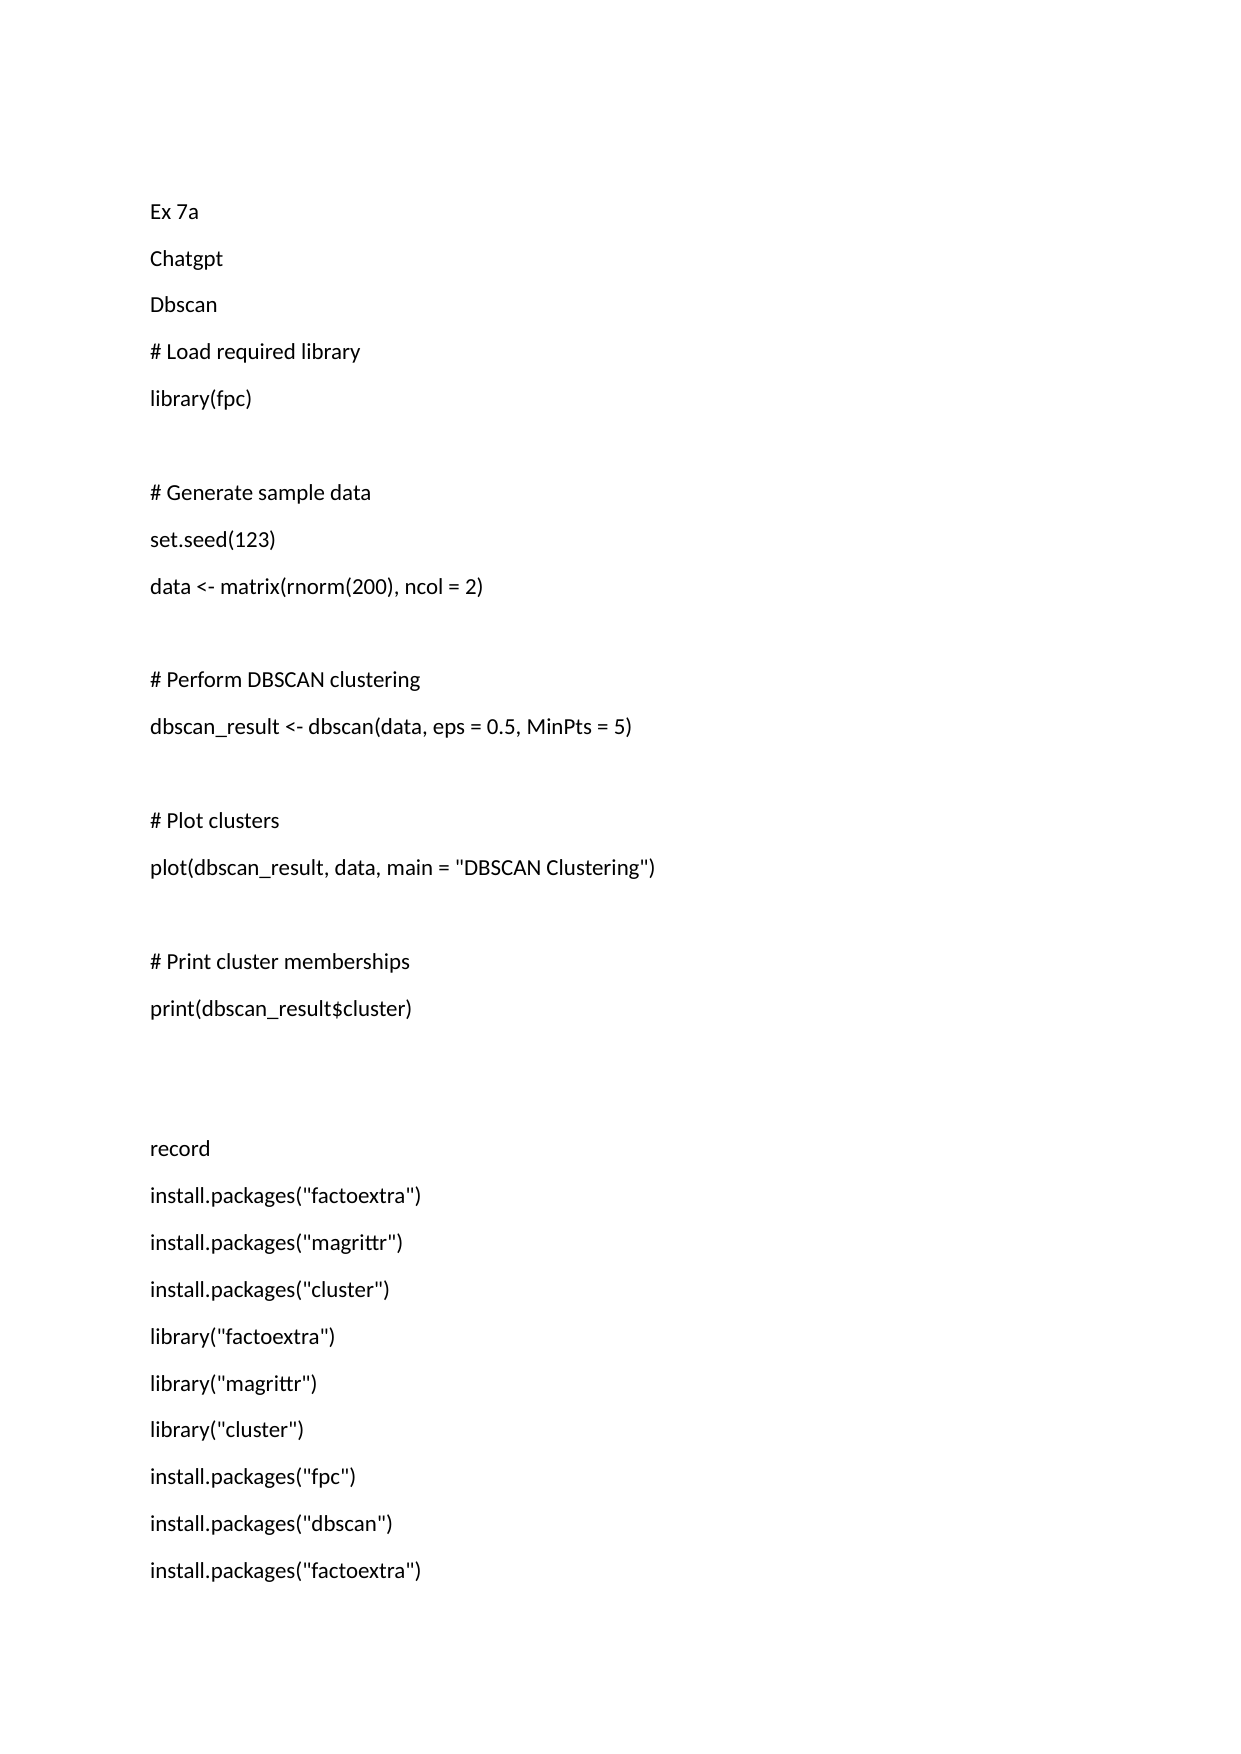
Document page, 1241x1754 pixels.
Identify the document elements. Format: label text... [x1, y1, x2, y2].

text dbscan_result <- dbscan(data, eps = 0.5, MinPts = 5) [150, 712, 1090, 741]
text install.packages("fpc") [150, 1462, 1090, 1491]
text library(fpc) [150, 384, 1090, 412]
text install.packages("dbscan") [150, 1509, 1090, 1537]
text # Print cluster memberships [150, 947, 1090, 975]
text data <- matrix(rnorm(200), ncol = 2) [150, 572, 1090, 600]
text # Generate sample data [150, 478, 1090, 506]
text plot(dbscan_result, data, main = "DBSCAN Clustering") [150, 853, 1090, 881]
text Ex 7a [150, 197, 1090, 225]
text record [150, 1134, 1090, 1162]
text library("cluster") [150, 1416, 1090, 1444]
text Chatgpt [150, 244, 1090, 272]
text print(dbscan_result$cluster) [150, 994, 1090, 1022]
text # Load required library [150, 337, 1090, 366]
text install.packages("factoextra") [150, 1556, 1090, 1584]
text set.seed(123) [150, 525, 1090, 553]
text install.packages("factoextra") [150, 1181, 1090, 1209]
text install.packages("cluster") [150, 1275, 1090, 1303]
text library("factoextra") [150, 1322, 1090, 1350]
text # Plot clusters [150, 806, 1090, 834]
text # Perform DBSCAN clustering [150, 666, 1090, 694]
text Dbscan [150, 291, 1090, 319]
text install.packages("magrittr") [150, 1228, 1090, 1256]
text library("magrittr") [150, 1369, 1090, 1397]
